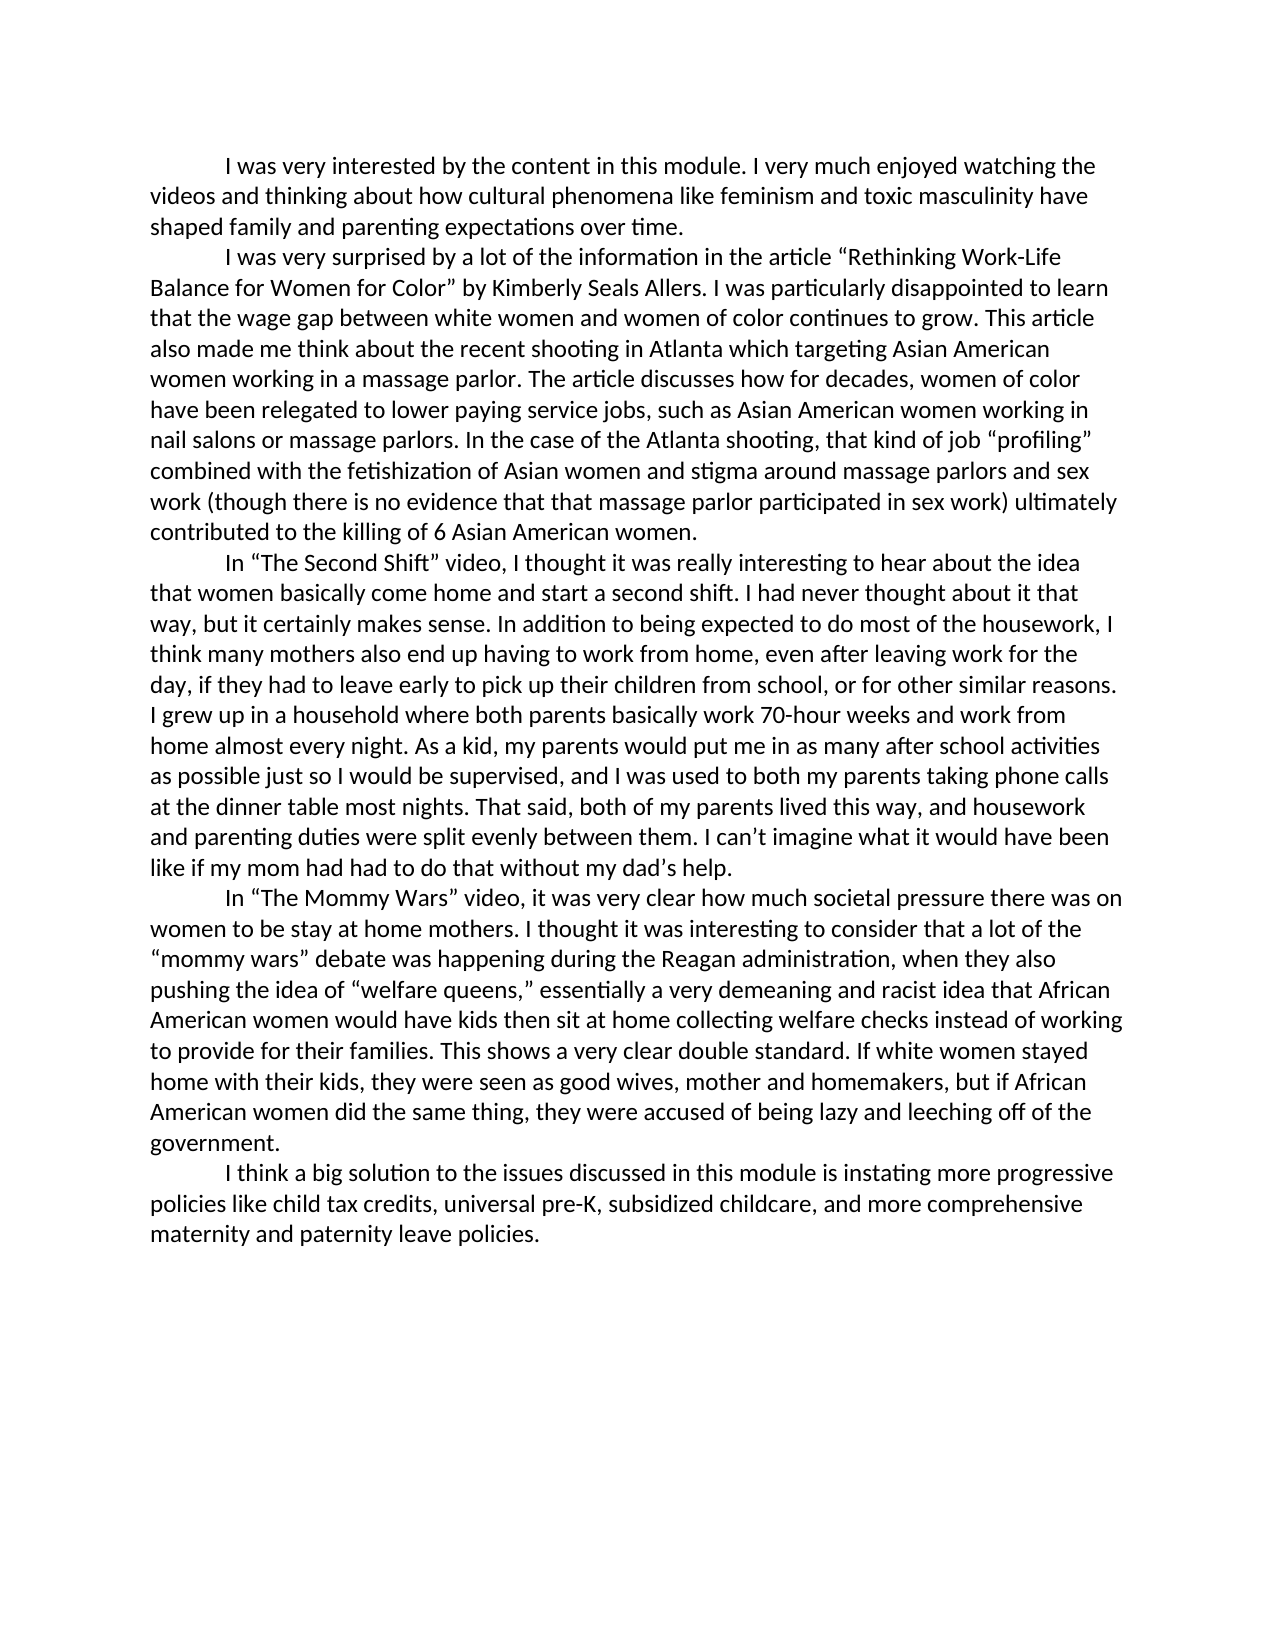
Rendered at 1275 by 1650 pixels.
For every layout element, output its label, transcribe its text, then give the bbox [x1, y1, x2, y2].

text In “The Second Shift” video, I thought it was really interesting to hear about the idea that women basically come home and start a second shift. I had never thought about it that way, but it certainly makes sense. In addition to being expected to do most of the housework, I think many mothers also end up having to work from home, even after leaving work for the day, if they had to leave early to pick up their children from school, or for other similar reasons. I grew up in a household where both parents basically work 70-hour weeks and work from home almost every night. As a kid, my parents would put me in as many after school activities as possible just so I would be supervised, and I was used to both my parents taking phone calls at the dinner table most nights. That said, both of my parents lived this way, and housework and parenting duties were split evenly between them. I can’t imagine what it would have been like if my mom had had to do that without my dad’s help. [150, 547, 1125, 882]
text I was very interested by the content in this module. I very much enjoyed watching the videos and thinking about how cultural phenomena like feminism and toxic masculinity have shaped family and parenting expectations over time. [150, 150, 1125, 242]
text In “The Mommy Wars” video, it was very clear how much societal pressure there was on women to be stay at home mothers. I thought it was interesting to consider that a lot of the “mommy wars” debate was happening during the Reagan administration, when they also pushing the idea of “welfare queens,” essentially a very demeaning and racist idea that African American women would have kids then sit at home collecting welfare checks instead of working to provide for their families. This shows a very clear double standard. If white women stayed home with their kids, they were seen as good wives, mother and homemakers, but if African American women did the same thing, they were accused of being lazy and leeching off of the government. [150, 882, 1125, 1157]
text I think a big solution to the issues discussed in this module is instating more progressive policies like child tax credits, universal pre-K, subsidized childcare, and more comprehensive maternity and paternity leave policies. [150, 1157, 1125, 1249]
text I was very surprised by a lot of the information in the article “Rethinking Work-Life Balance for Women for Color” by Kimberly Seals Allers. I was particularly disappointed to learn that the wage gap between white women and women of color continues to grow. This article also made me think about the recent shooting in Atlanta which targeting Asian American women working in a massage parlor. The article discusses how for decades, women of color have been relegated to lower paying service jobs, such as Asian American women working in nail salons or massage parlors. In the case of the Atlanta shooting, that kind of job “profiling” combined with the fetishization of Asian women and stigma around massage parlors and sex work (though there is no evidence that that massage parlor participated in sex work) ultimately contributed to the killing of 6 Asian American women. [150, 242, 1125, 547]
